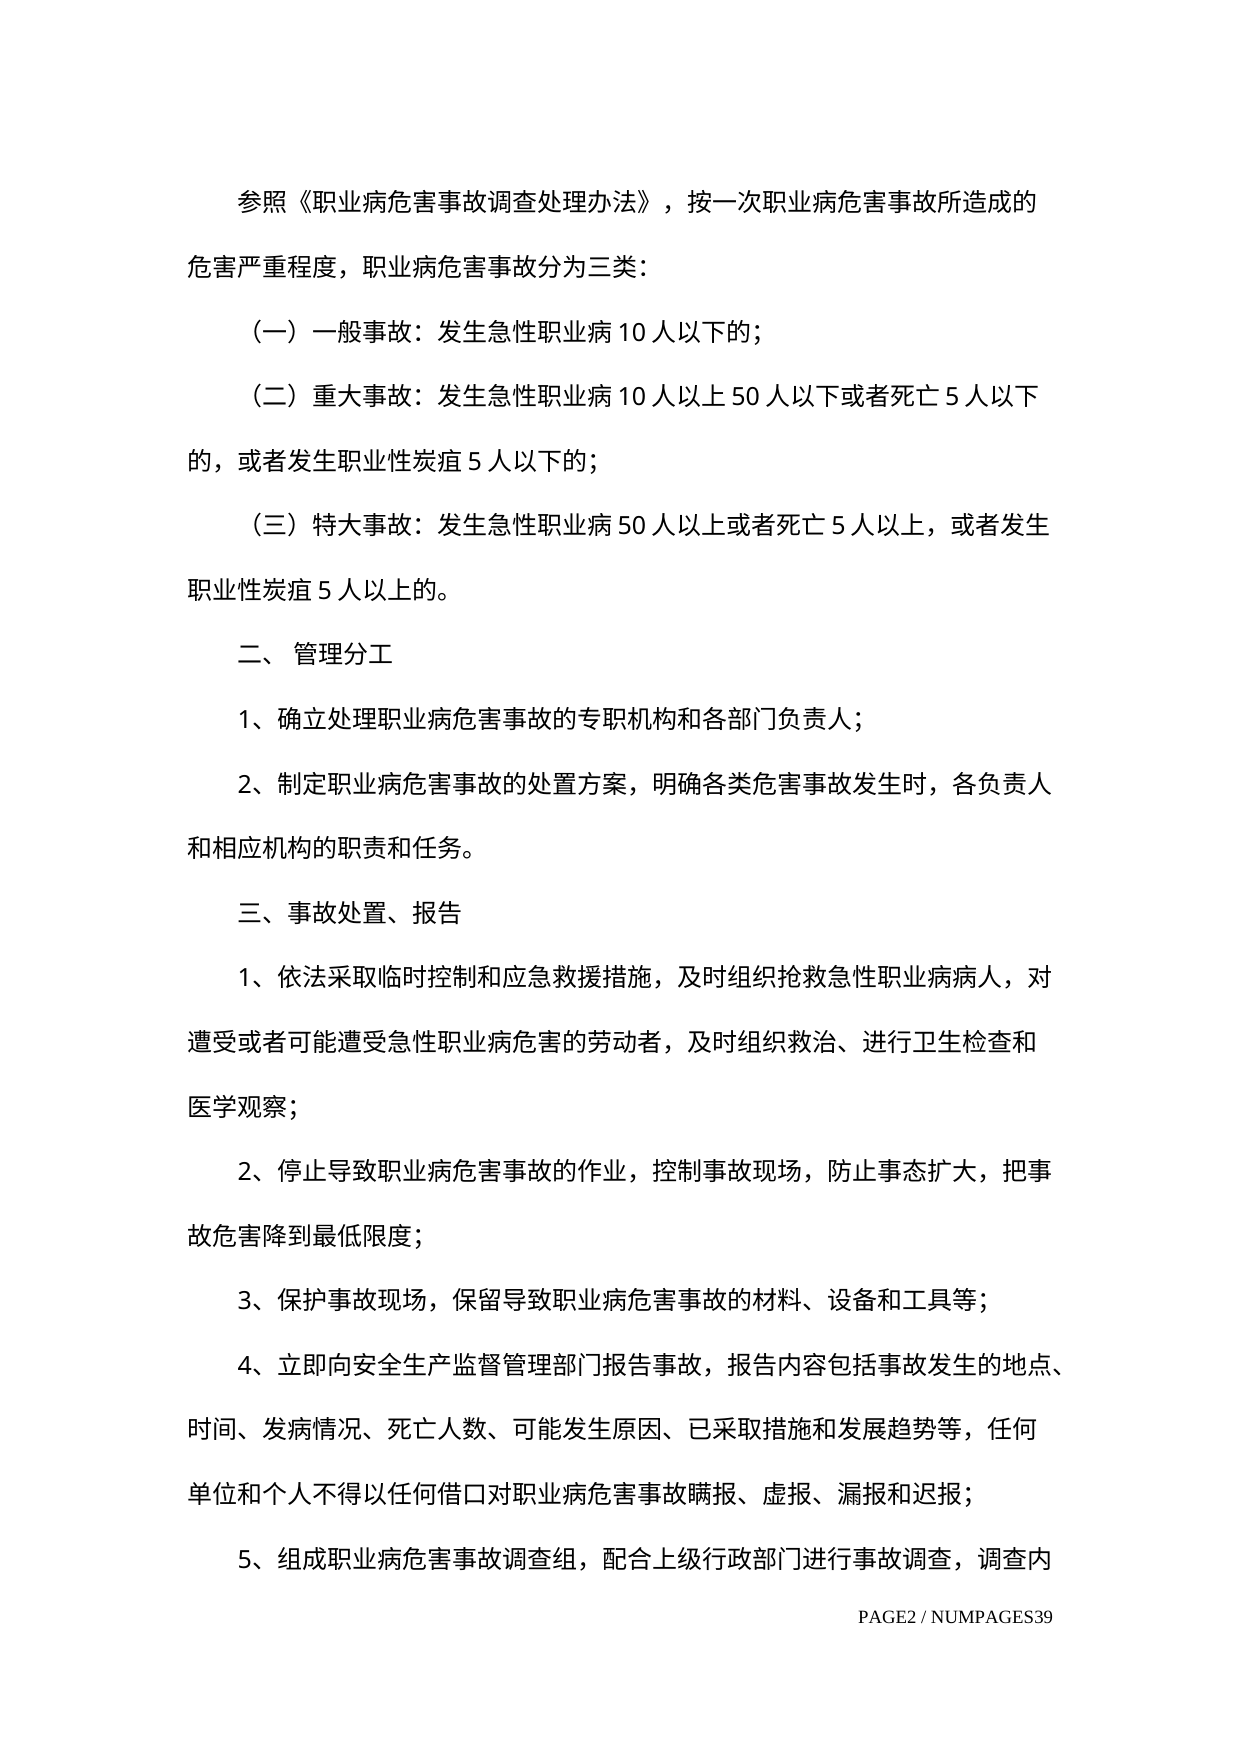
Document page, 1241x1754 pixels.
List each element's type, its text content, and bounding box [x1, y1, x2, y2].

text 2、制定职业病危害事故的处置方案，明确各类危害事故发生时，各负责人和相应机构的职责和任务。 [187, 741, 1053, 871]
text 3、保护事故现场，保留导致职业病危害事故的材料、设备和工具等； [187, 1258, 1053, 1323]
text 参照《职业病危害事故调查处理办法》，按一次职业病危害事故所造成的危害严重程度，职业病危害事故分为三类： [187, 160, 1053, 289]
text 4、立即向安全生产监督管理部门报告事故，报告内容包括事故发生的地点、时间、发病情况、死亡人数、可能发生原因、已采取措施和发展趋势等，任何单位和个人不得以任何借口对职业病危害事故瞒报、虚报、漏报和迟报； [187, 1323, 1053, 1516]
text 1、依法采取临时控制和应急救援措施，及时组织抢救急性职业病病人，对遭受或者可能遭受急性职业病危害的劳动者，及时组织救治、进行卫生检查和医学观察； [187, 935, 1053, 1129]
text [187, 1516, 1053, 1581]
text 2、停止导致职业病危害事故的作业，控制事故现场，防止事态扩大，把事故危害降到最低限度； [187, 1129, 1053, 1258]
text 二、 管理分工 [187, 612, 1053, 677]
text （三）特大事故：发生急性职业病50人以上或者死亡5人以上，或者发生职业性炭疽5人以上的。 [187, 483, 1053, 612]
text （一）一般事故：发生急性职业病10人以下的； [187, 289, 1053, 354]
text 1、确立处理职业病危害事故的专职机构和各部门负责人； [187, 677, 1053, 741]
text 三、事故处置、报告 [187, 871, 1053, 935]
text （二）重大事故：发生急性职业病10人以上50人以下或者死亡5人以下的，或者发生职业性炭疽5人以下的； [187, 354, 1053, 483]
